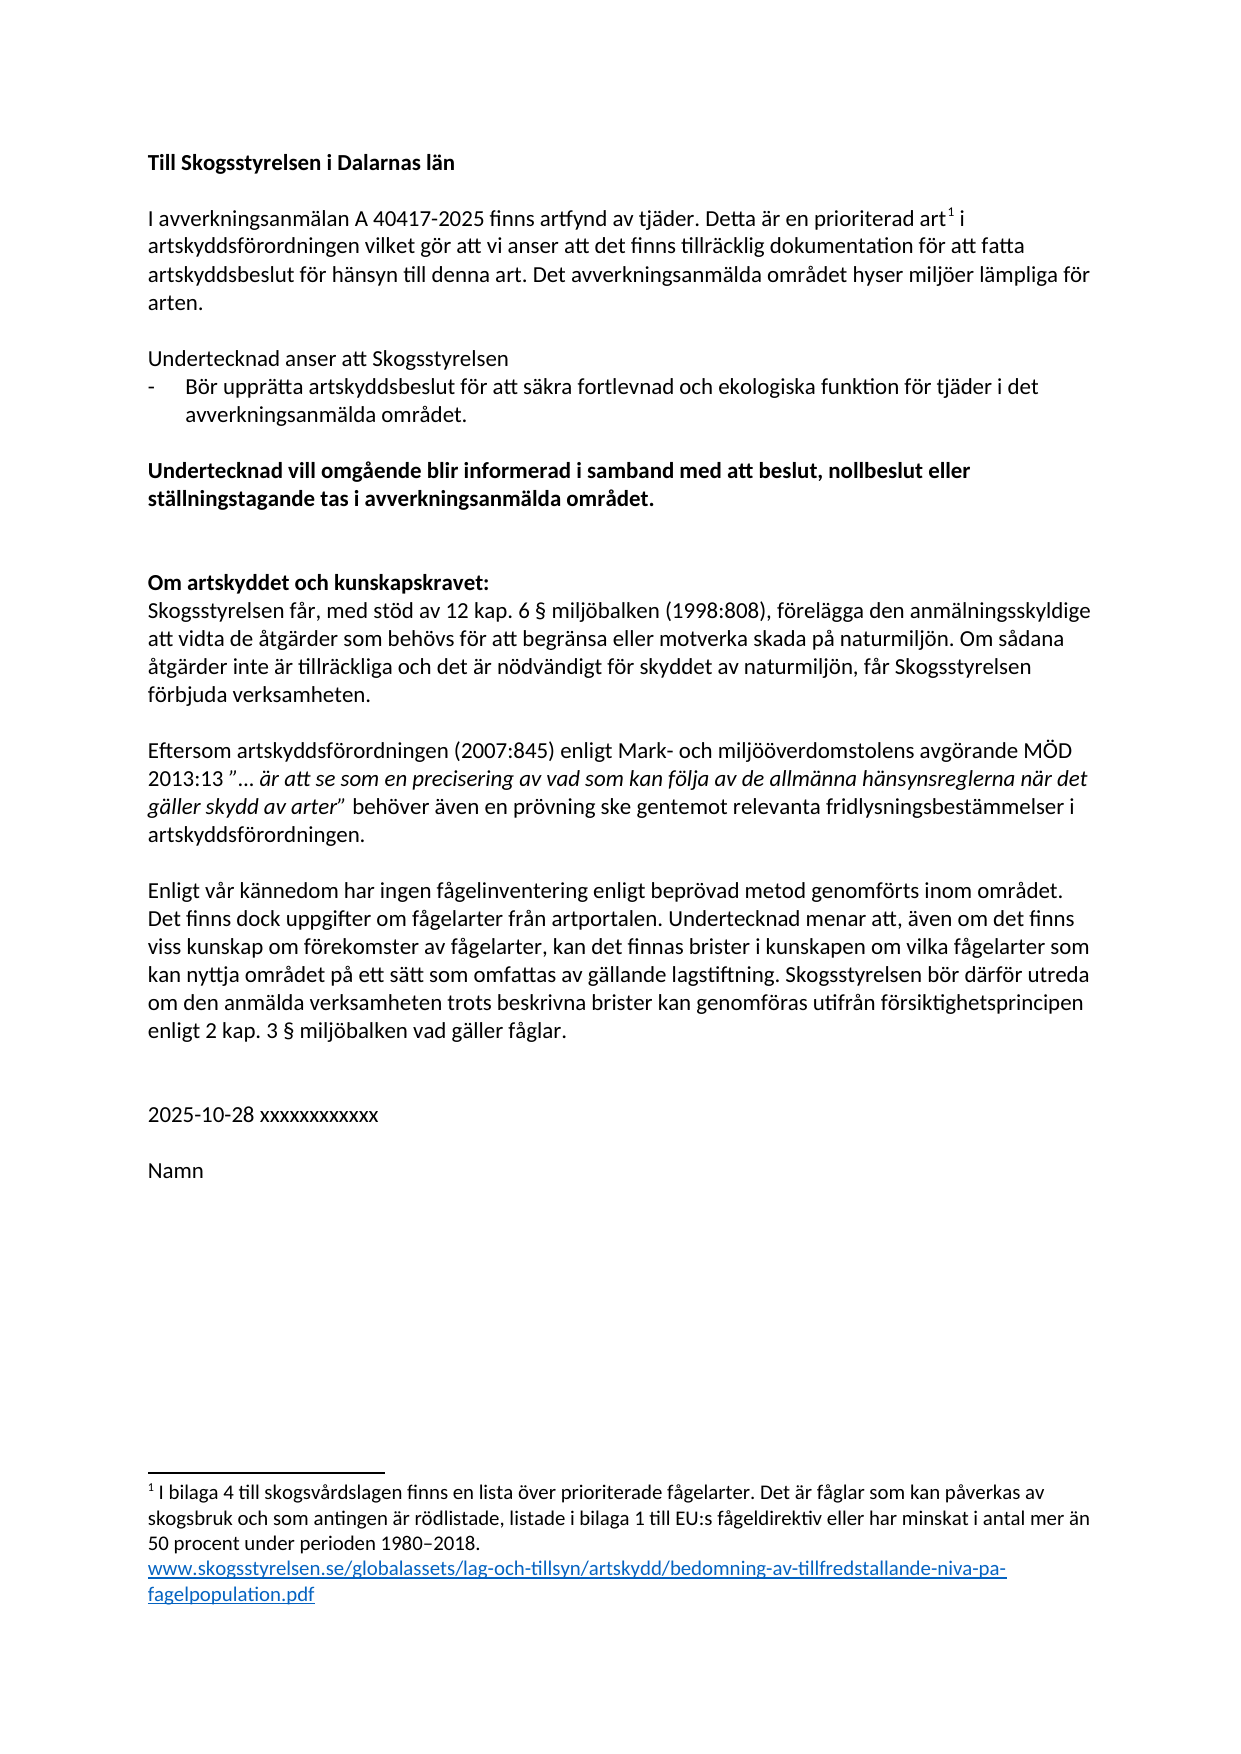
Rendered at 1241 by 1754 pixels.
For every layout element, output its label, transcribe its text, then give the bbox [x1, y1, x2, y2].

text Till Skogsstyrelsen i Dalarnas län [148, 148, 1093, 176]
text Skogsstyrelsen får, med stöd av 12 kap. 6 § miljöbalken (1998:808), förelägga den anmälningsskyldige att vidta de åtgärder som behövs för att begränsa eller motverka skada på naturmiljön. Om sådana åtgärder inte är tillräckliga och det är nödvändigt för skyddet av naturmiljön, får Skogsstyrelsen förbjuda verksamheten. [148, 596, 1093, 708]
text Eftersom artskyddsförordningen (2007:845) enligt Mark- och miljööverdomstolens avgörande MÖD 2013:13 ”… är att se som en precisering av vad som kan följa av de allmänna hänsynsreglerna när det [148, 736, 1093, 792]
text Undertecknad vill omgående blir informerad i samband med att beslut, nollbeslut eller ställningstagande tas i avverkningsanmälda området. [148, 456, 1093, 512]
text Om artskyddet och kunskapskravet: [148, 568, 1093, 596]
list Bör upprätta artskyddsbeslut för att säkra fortlevnad och ekologiska funktion för tjäder i det avverkningsanmälda området. [148, 372, 1093, 428]
text 2025-10-28 xxxxxxxxxxxx [148, 1100, 1093, 1128]
text Undertecknad anser att Skogsstyrelsen [148, 344, 1093, 372]
text gäller skydd av arter” behöver även en prövning ske gentemot relevanta fridlysningsbestämmelser i artskyddsförordningen. [148, 792, 1093, 848]
text I avverkningsanmälan A 40417-2025 finns artfynd av tjäder. Detta är en prioriterad art i artskyddsförordningen vilket gör att vi anser att det finns tillräcklig dokumentation för att fatta artskyddsbeslut för hänsyn till denna art. Det avverkningsanmälda området hyser miljöer lämpliga för arten. [148, 204, 1093, 316]
text Enligt vår kännedom har ingen fågelinventering enligt beprövad metod genomförts inom området. Det finns dock uppgifter om fågelarter från artportalen. Undertecknad menar att, även om det finns viss kunskap om förekomster av fågelarter, kan det finnas brister i kunskapen om vilka fågelarter som kan nyttja området på ett sätt som omfattas av gällande lagstiftning. Skogsstyrelsen bör därför utreda om den anmälda verksamheten trots beskrivna brister kan genomföras utifrån försiktighetsprincipen enligt 2 kap. 3 § miljöbalken vad gäller fåglar. [148, 876, 1093, 1044]
text Namn [148, 1156, 1093, 1184]
